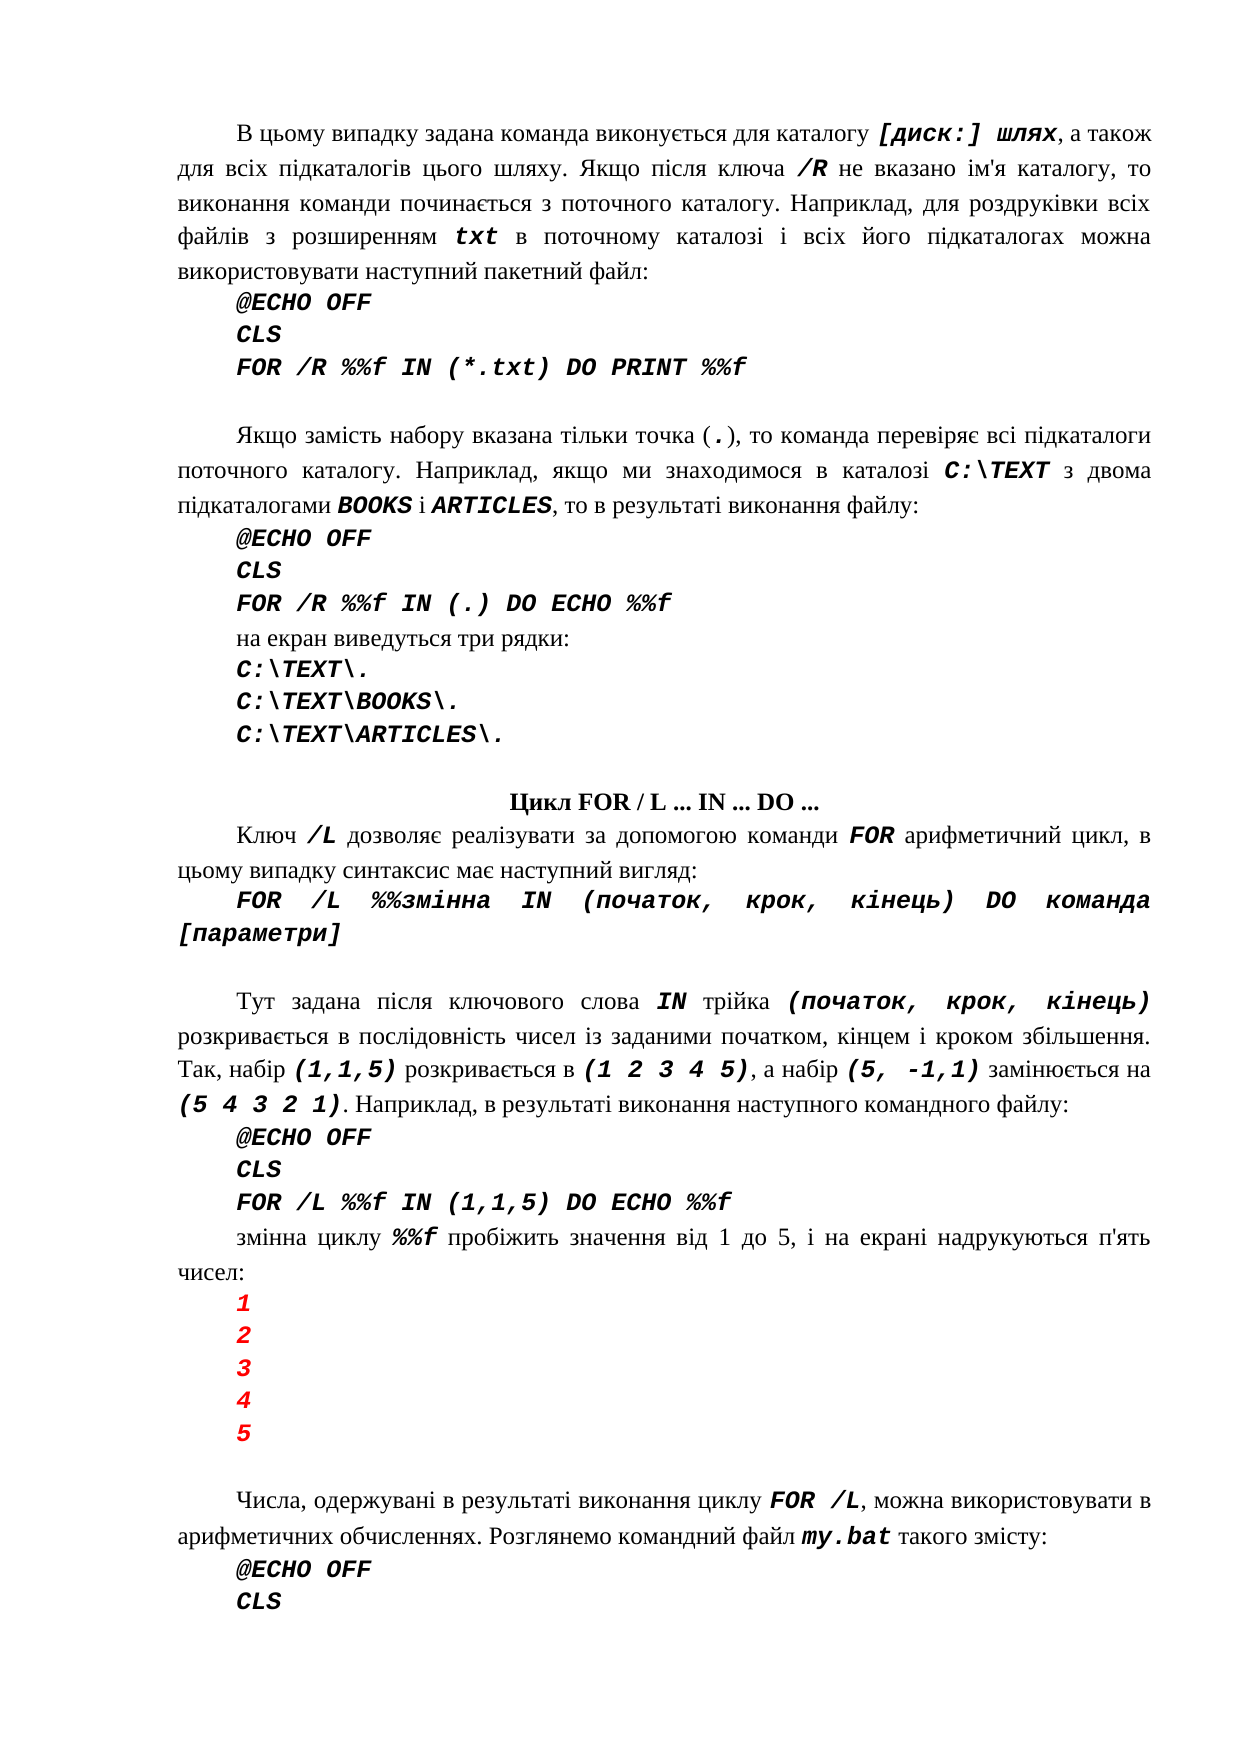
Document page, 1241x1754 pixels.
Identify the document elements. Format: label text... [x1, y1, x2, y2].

text на екран виведуться три рядки: [177, 623, 1152, 652]
text 2 [177, 1323, 1152, 1351]
text Числа, одержувані в результаті виконання циклу FOR /L, можна використовувати в арифметичних обчисленнях. Розглянемо командний файл my.bat такого змісту: [177, 1486, 1152, 1552]
text FOR /R %%f IN (.) DO ECHO %%f [177, 591, 1152, 619]
text FOR /R %%f IN (*.txt) DO PRINT %%f [177, 354, 1152, 383]
text 5 [177, 1420, 1152, 1448]
text CLS [177, 1589, 1152, 1617]
text Якщо замість набору вказана тільки точка (.), то команда перевіряє всі підкаталоги поточного каталогу. Наприклад, якщо ми знаходимося в каталозі C:​\TEXT з двома підкаталогами BOOKS і ARTICLES, то в результаті виконання файлу: [177, 420, 1152, 521]
text 3 [177, 1355, 1152, 1383]
text Тут задана після ключового слова IN трійка (початок, крок, кінець) розкривається в послідовність чисел із заданими початком, кінцем і кроком збільшення. Так, набір (1,1,5) розкривається в (1 2 3 4 5), а набір (5, -1,1) замінюється на (5 4 3 2 1). Наприклад, в результаті виконання наступного командного файлу: [177, 986, 1152, 1120]
text CLS [177, 322, 1152, 350]
text FOR /L %%змінна IN (початок, крок, кінець) DO команда [параметри] [177, 888, 1152, 949]
text 4 [177, 1388, 1152, 1416]
text Ключ /L дозволяє реалізувати за допомогою команди FOR арифметичний цикл, в цьому випадку синтаксис має наступний вигляд: [177, 820, 1152, 883]
text @ECHO OFF [177, 289, 1152, 318]
text @ECHO OFF [177, 1124, 1152, 1153]
text FOR /L %%f IN (1,1,5) DO ECHO %%f [177, 1189, 1152, 1218]
text C:\TEXT\ARTICLES\. [177, 721, 1152, 749]
text CLS [177, 1157, 1152, 1185]
text 1 [177, 1290, 1152, 1318]
text C:\TEXT\BOOKS\. [177, 689, 1152, 717]
text C:\TEXT\. [177, 656, 1152, 684]
text @ECHO OFF [177, 1556, 1152, 1584]
subtitle Цикл FOR / L ... IN ... DO ... [177, 787, 1152, 815]
text змінна циклу %%f пробіжить значення від 1 до 5, і на екрані надрукуються п'ять чисел: [177, 1222, 1152, 1286]
text В цьому випадку задана команда виконується для каталогу [диск:] шлях, а також для всіх підкаталогів цього шляху. Якщо після ключа /R не вказано ім'я каталогу, то виконання команди починається з поточного каталогу. Наприклад, для роздруківки всіх файлів з розширенням txt в поточному каталозі і всіх його підкаталогах можна використовувати наступний пакетний файл: [177, 118, 1152, 285]
text CLS [177, 558, 1152, 586]
text @ECHO OFF [177, 526, 1152, 554]
